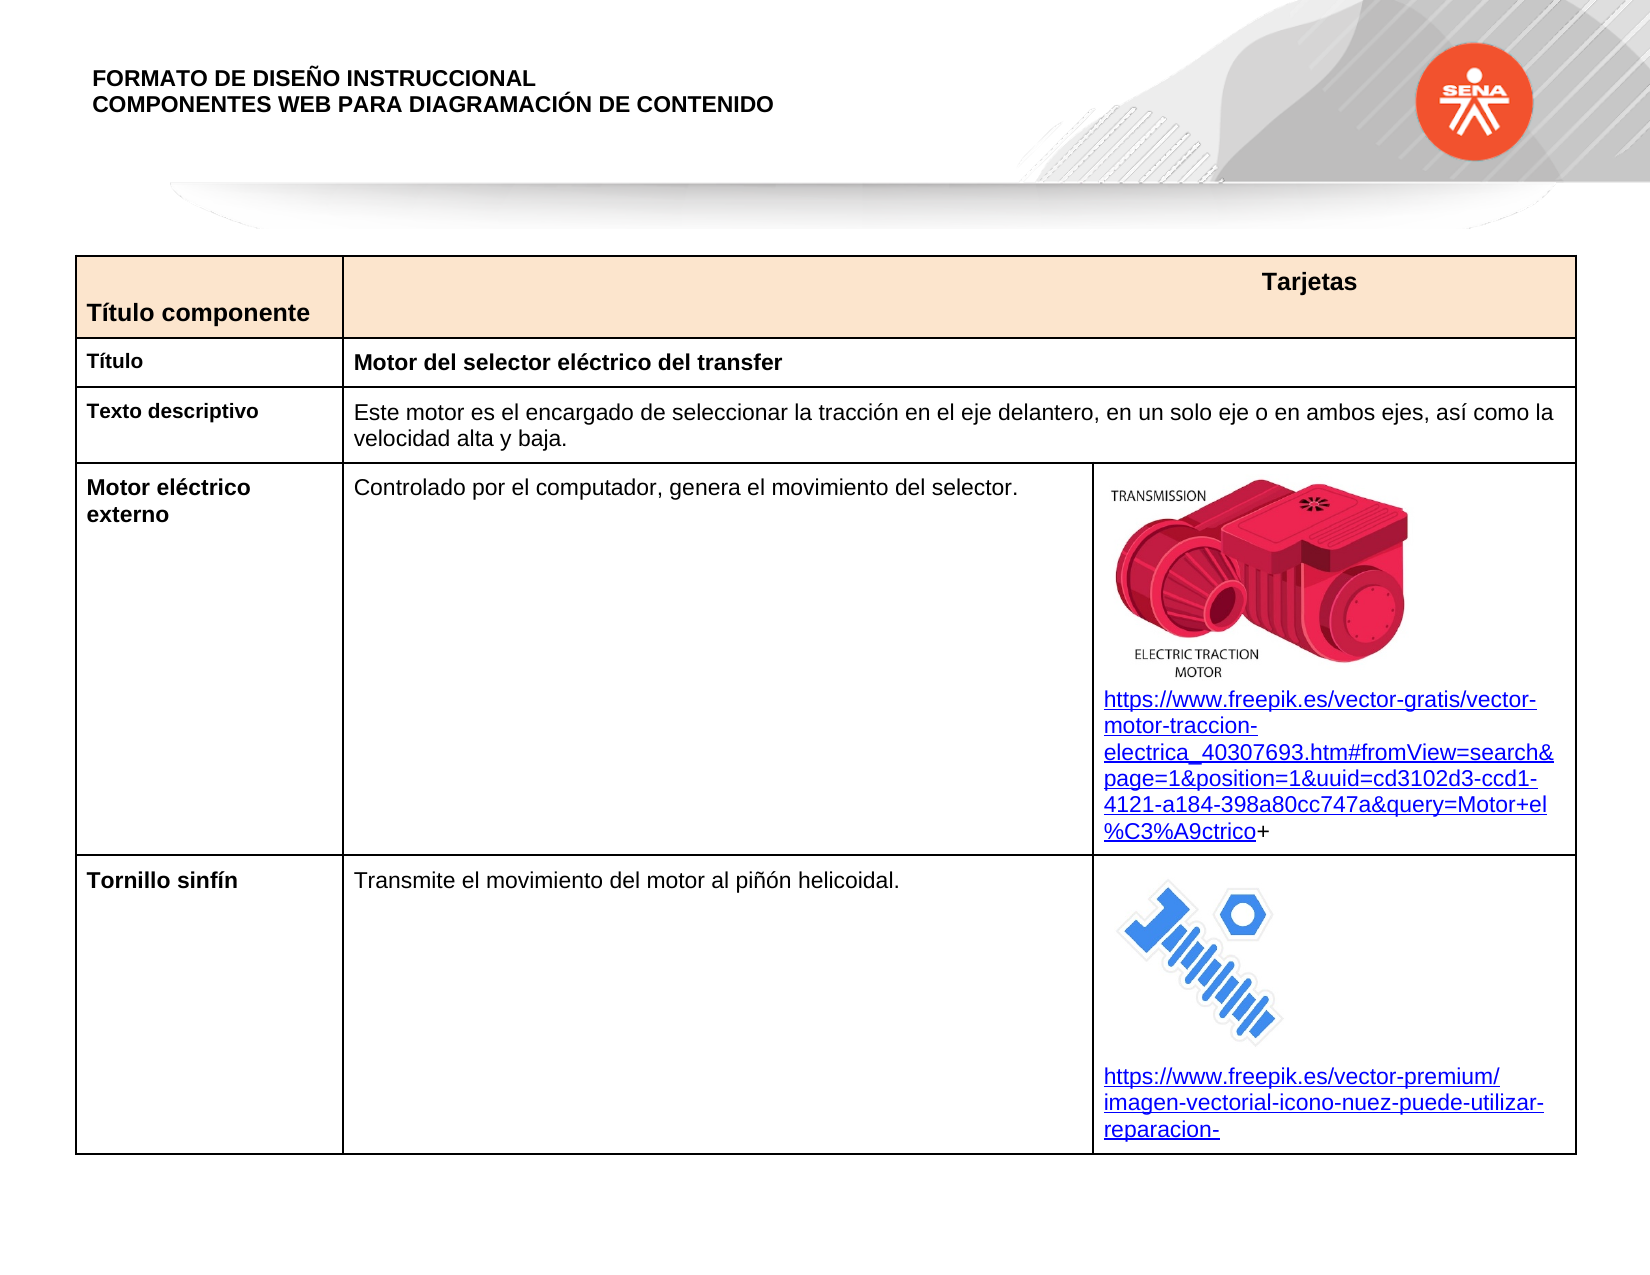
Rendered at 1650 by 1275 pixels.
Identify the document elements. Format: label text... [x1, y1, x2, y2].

table_cell Título [77, 339, 342, 386]
picture [1103, 474, 1415, 682]
picture [1103, 866, 1296, 1059]
picture [0, 0, 1650, 229]
table_cell Este motor es el encargado de seleccionar la tracción en el eje delantero, en un solo eje o en ambos ejes, así como la velocidad alta y baja. [344, 388, 1575, 462]
table_cell Motor eléctrico externo [77, 464, 342, 854]
table_cell Transmite el movimiento del motor al piñón helicoidal. [344, 856, 1092, 1152]
table_cell Controlado por el computador, genera el movimiento del selector. [344, 464, 1092, 854]
table_cell Texto descriptivo [77, 388, 342, 462]
table_cell Motor del selector eléctrico del transfer [344, 339, 1575, 386]
table_header Tarjetas [344, 257, 1575, 337]
table_cell https://www.freepik.es/vector-gratis/vector-motor-traccion-electrica_40307693.htm#fromView=search&page=1&position=1&uuid=cd3102d3-ccd1-4121-a184-398a80cc747a&query=Motor+el%C3%A9ctrico+ [1094, 464, 1575, 854]
table_header Título componente [77, 257, 342, 337]
table_cell Tornillo sinfín [77, 856, 342, 1152]
